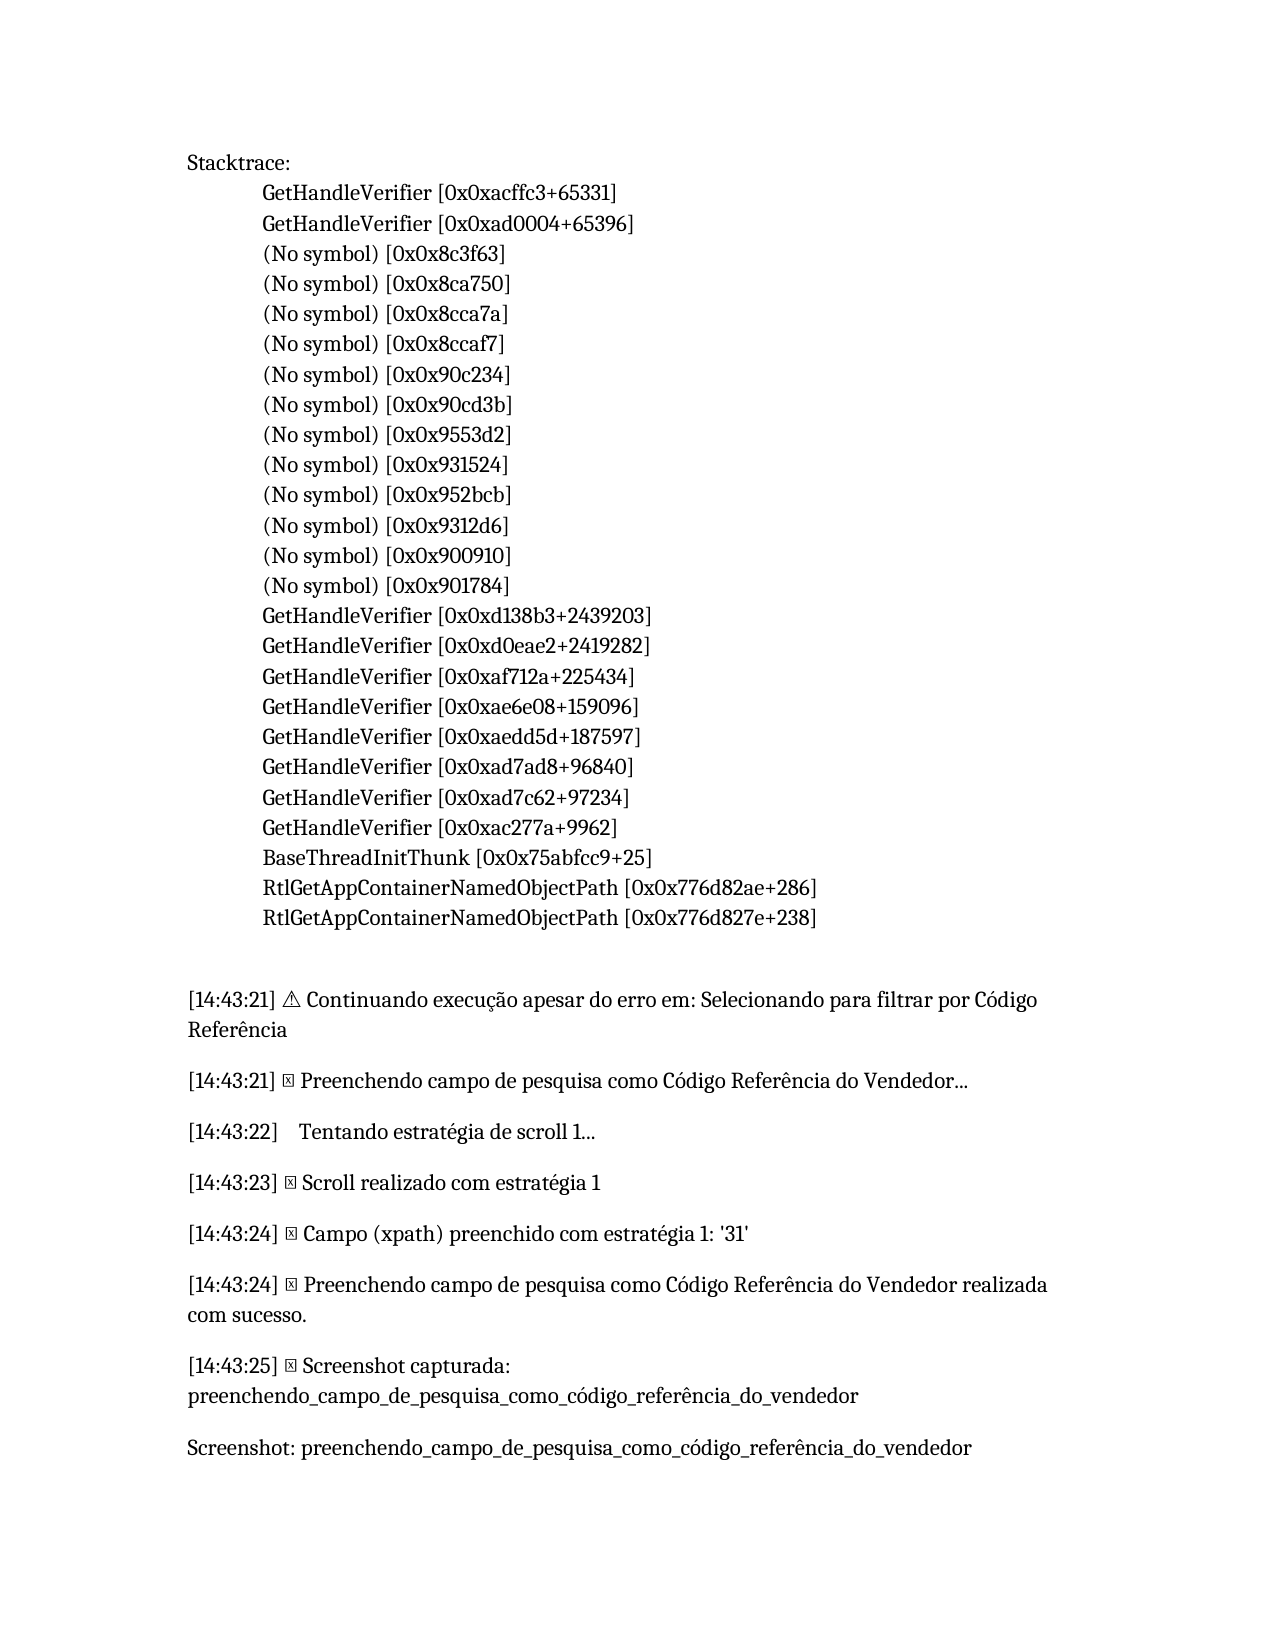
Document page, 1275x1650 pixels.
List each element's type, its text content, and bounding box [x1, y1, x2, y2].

text [14:43:22] Tentando estratégia de scroll 1... [187, 1119, 1087, 1145]
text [187, 150, 1087, 962]
text [14:43:21] 🔄 Preenchendo campo de pesquisa como Código Referência do Vendedor... [187, 1068, 1087, 1094]
text [14:43:21] ⚠️ Continuando execução apesar do erro em: Selecionando para filtrar por Código Referência [187, 986, 1087, 1043]
text Screenshot: preenchendo_campo_de_pesquisa_como_código_referência_do_vendedor [187, 1434, 1087, 1461]
text [14:43:23] ✅ Scroll realizado com estratégia 1 [187, 1170, 1087, 1196]
text [14:43:25] 📸 Screenshot capturada: preenchendo_campo_de_pesquisa_como_código_referência_do_vendedor [187, 1353, 1087, 1410]
text [14:43:24] ✅ Preenchendo campo de pesquisa como Código Referência do Vendedor realizada com sucesso. [187, 1272, 1087, 1328]
text [14:43:24] ✅ Campo (xpath) preenchido com estratégia 1: '31' [187, 1221, 1087, 1247]
